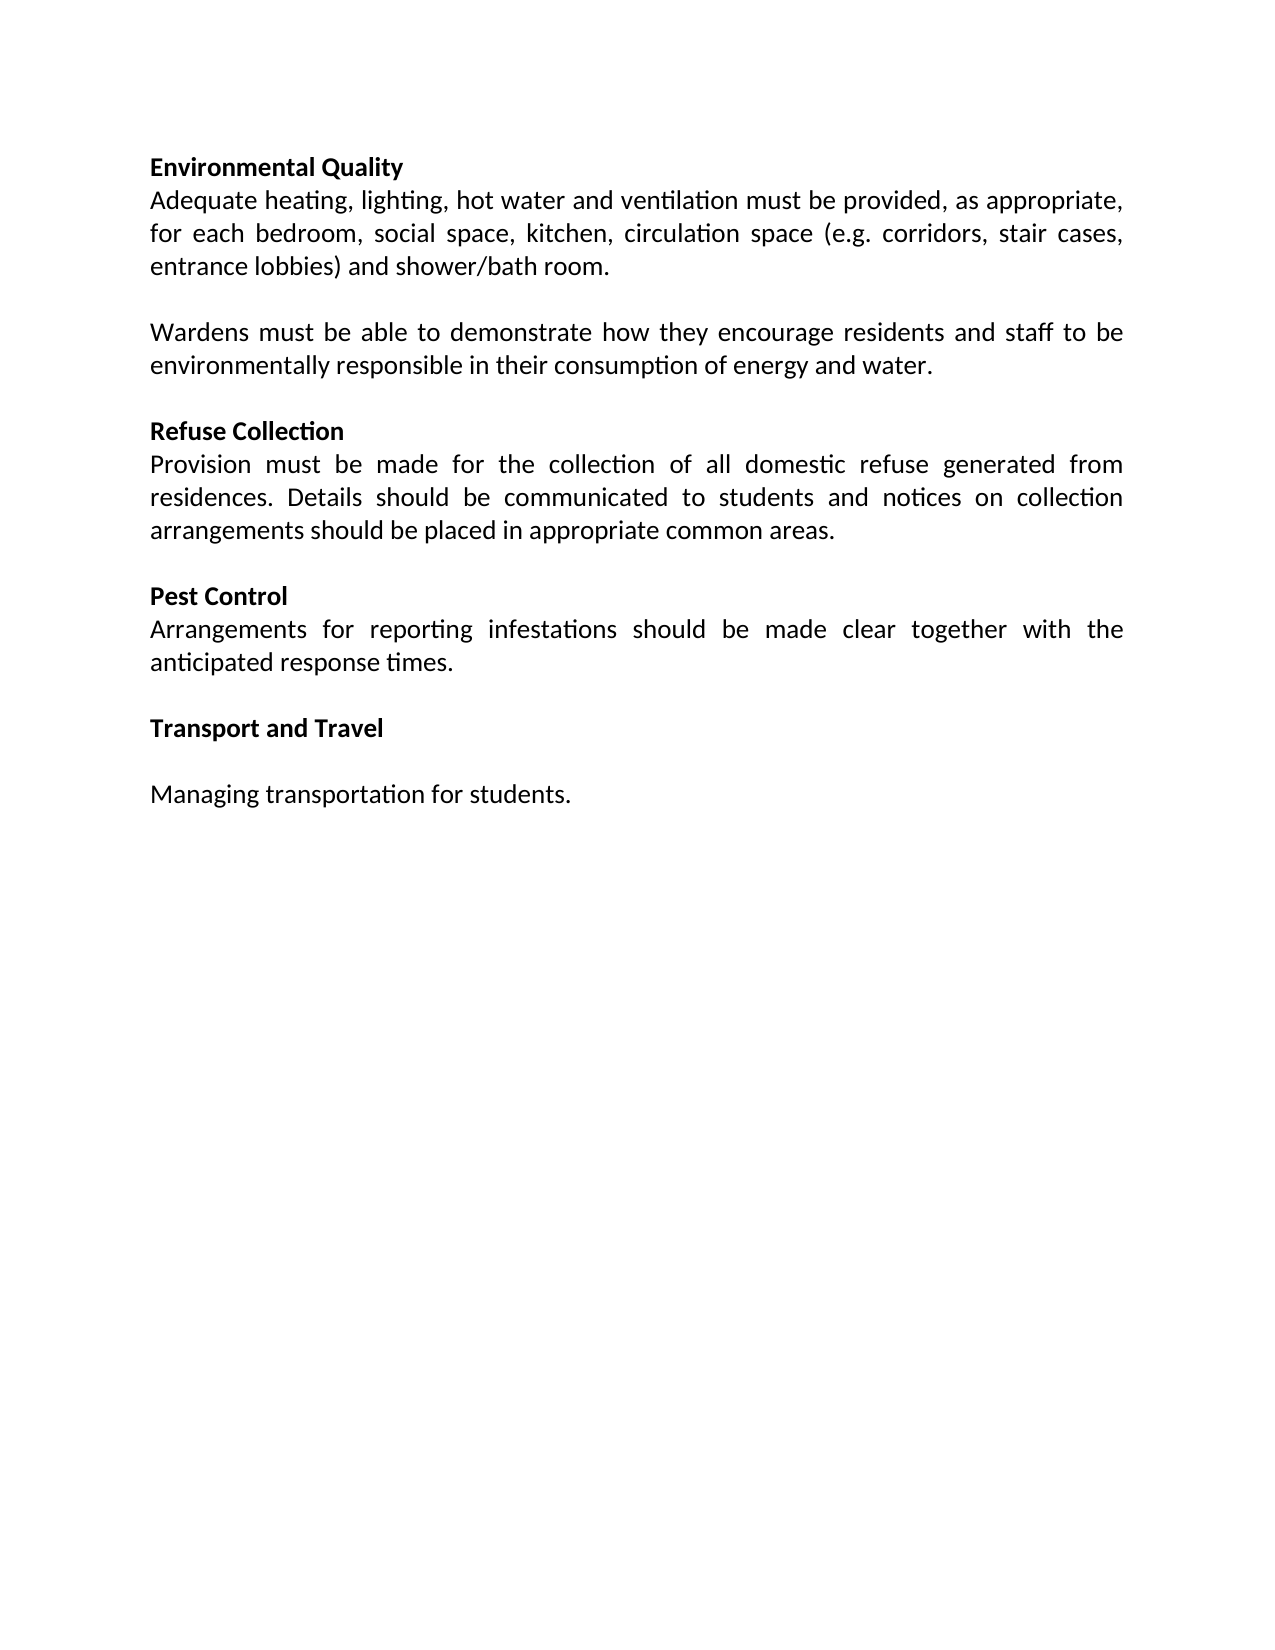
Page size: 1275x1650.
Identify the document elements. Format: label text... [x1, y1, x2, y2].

text Wardens must be able to demonstrate how they encourage residents and staff to be environmentally responsible in their consumption of energy and water. [150, 315, 1125, 381]
text Managing transportation for students. [150, 777, 1125, 810]
text Arrangements for reporting infestations should be made clear together with the anticipated response times. [150, 612, 1125, 678]
text Environmental Quality [150, 150, 1125, 183]
text Refuse Collection [150, 414, 1125, 447]
text Provision must be made for the collection of all domestic refuse generated from residences. Details should be communicated to students and notices on collection arrangements should be placed in appropriate common areas. [150, 447, 1125, 546]
text Transport and Travel [150, 711, 1125, 744]
text Pest Control [150, 579, 1125, 612]
text Adequate heating, lighting, hot water and ventilation must be provided, as appropriate, for each bedroom, social space, kitchen, circulation space (e.g. corridors, stair cases, entrance lobbies) and shower/bath room. [150, 183, 1125, 282]
